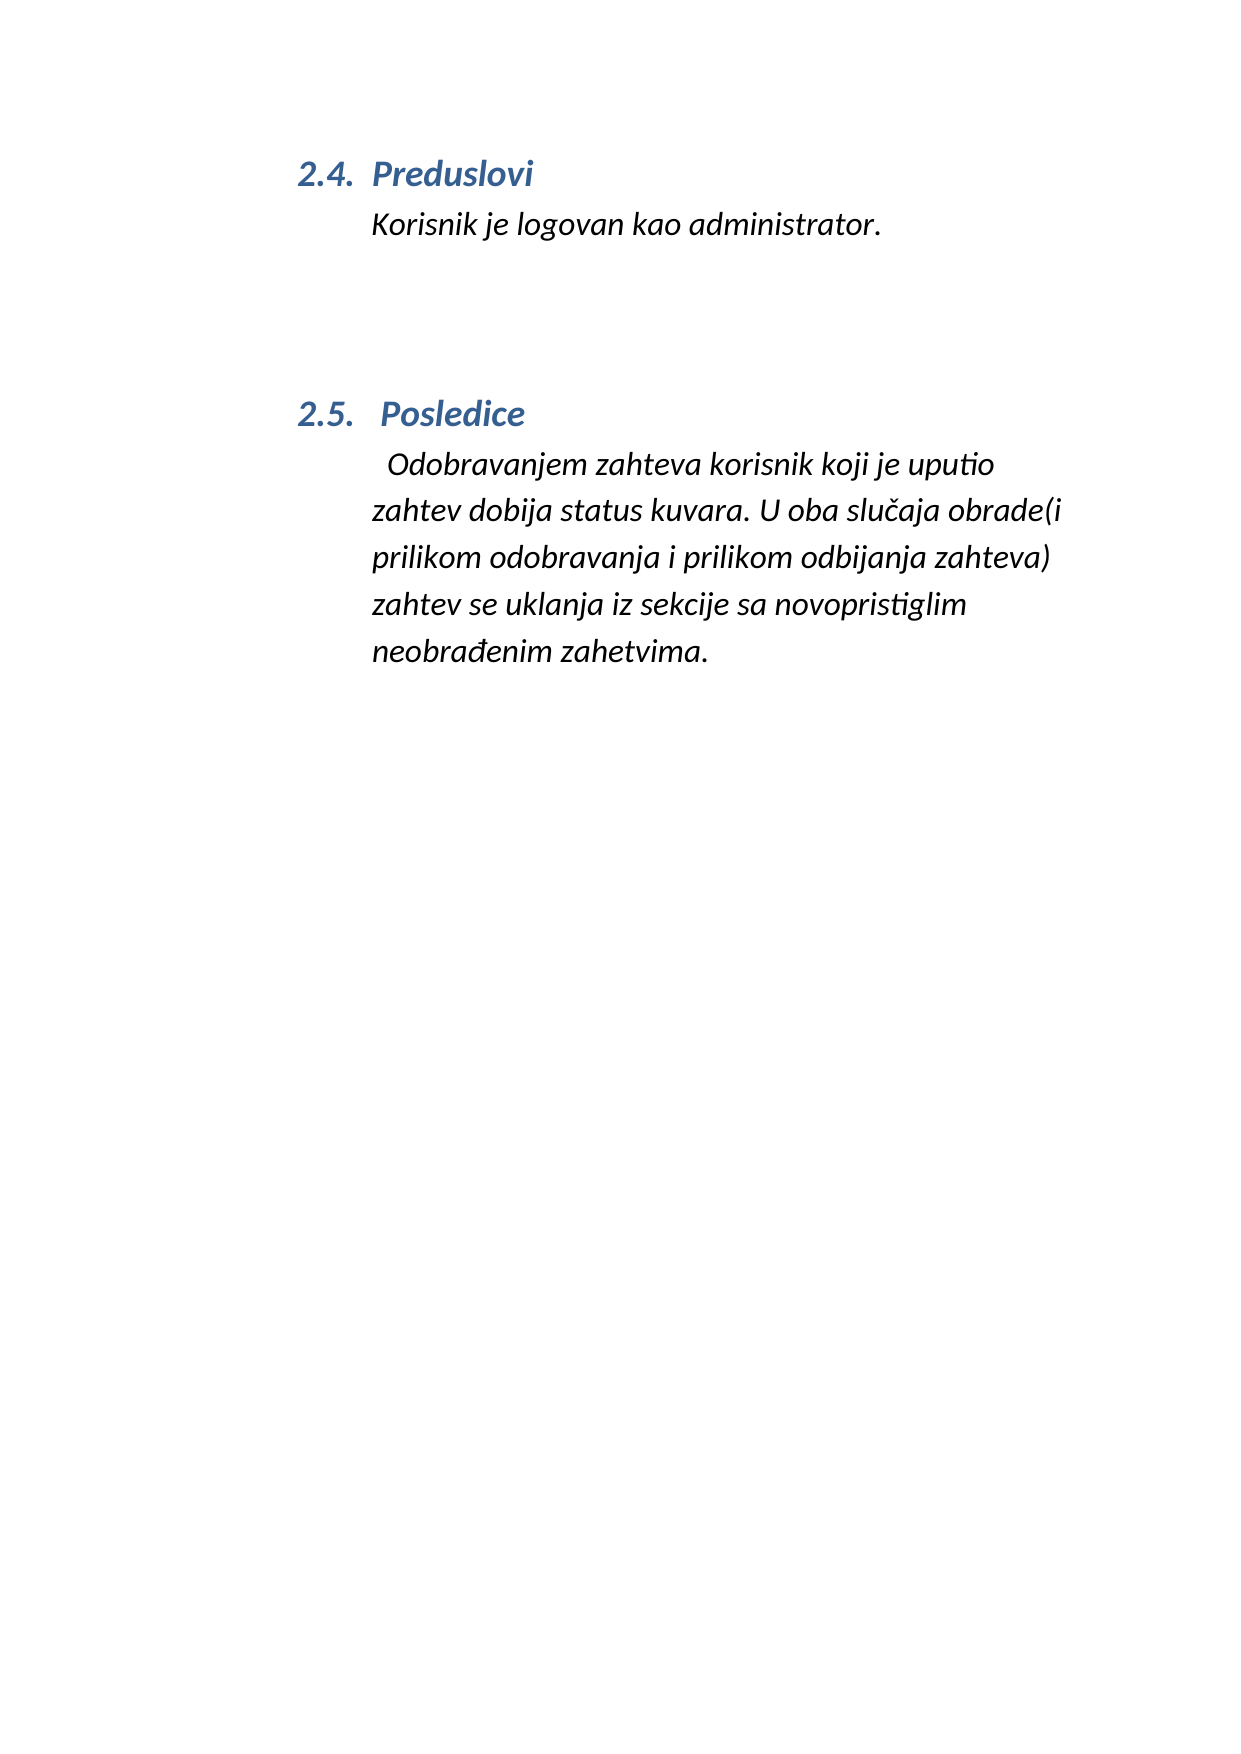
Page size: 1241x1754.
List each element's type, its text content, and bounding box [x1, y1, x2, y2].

list Posledice [297, 390, 1090, 436]
list Korisnik je logovan kao administrator. [297, 203, 1090, 243]
list Preduslovi [297, 150, 1090, 196]
list Odobravanjem zahteva korisnik koji je uputio zahtev dobija status kuvara. U oba slučaja obrade(i prilikom odobravanja i prilikom odbijanja zahteva) zahtev se uklanja iz sekcije sa novopristiglim neobrađenim zahetvima. [372, 442, 1090, 670]
